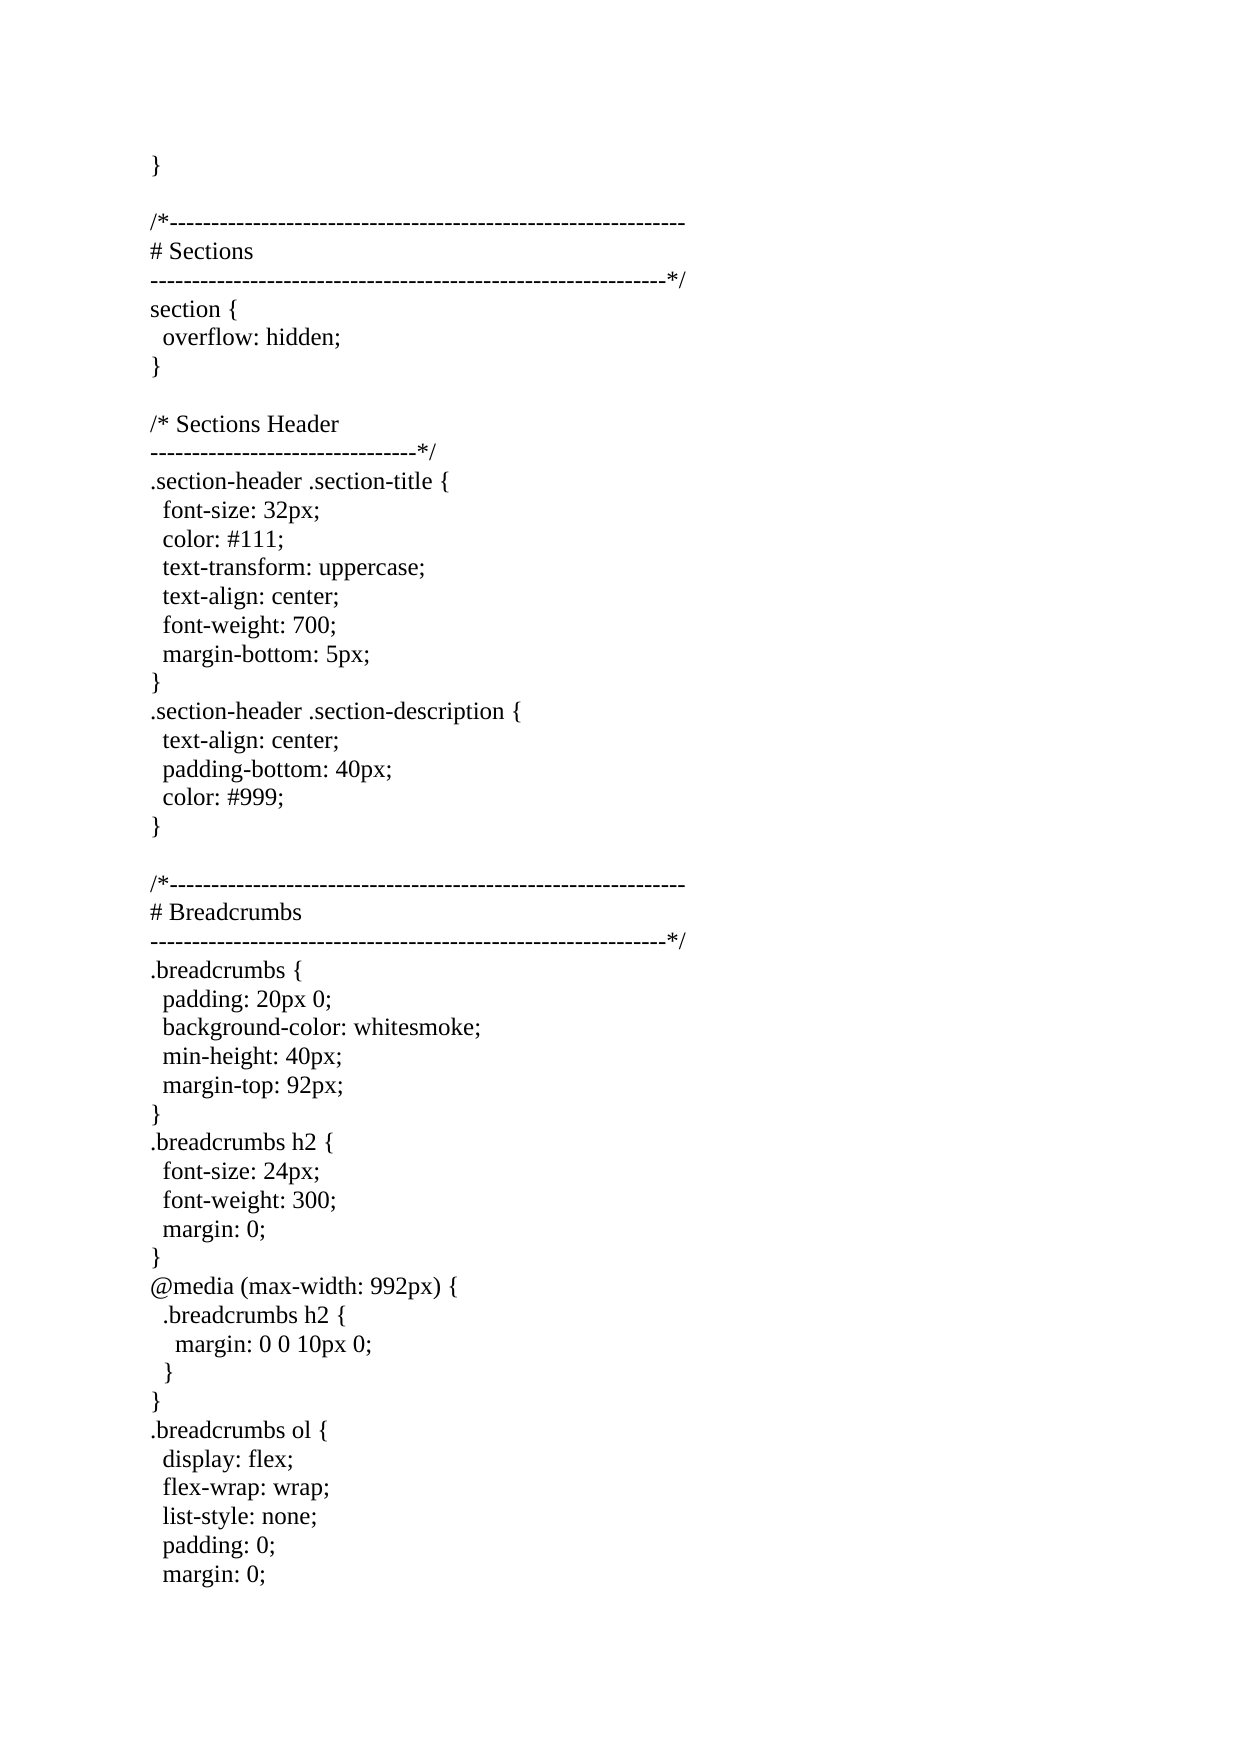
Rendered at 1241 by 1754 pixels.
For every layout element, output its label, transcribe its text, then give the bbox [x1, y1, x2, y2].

text font-size: 32px; [150, 495, 1090, 524]
text } [150, 1099, 1090, 1127]
text padding-bottom: 40px; [150, 754, 1090, 782]
text --------------------------------------------------------------*/ [150, 265, 1090, 294]
text /*-------------------------------------------------------------- [150, 207, 1090, 236]
text .breadcrumbs ol { [150, 1415, 1090, 1444]
text /*-------------------------------------------------------------- [150, 869, 1090, 897]
text .breadcrumbs { [150, 955, 1090, 984]
text min-height: 40px; [150, 1041, 1090, 1070]
text color: #999; [150, 782, 1090, 811]
text section { [150, 294, 1090, 322]
text } [150, 667, 1090, 696]
text } [150, 811, 1090, 840]
text } [150, 150, 1090, 179]
text list-style: none; [150, 1501, 1090, 1530]
text font-weight: 700; [150, 610, 1090, 639]
text padding: 0; [150, 1530, 1090, 1559]
text margin: 0; [150, 1559, 1090, 1587]
text overflow: hidden; [150, 322, 1090, 351]
text margin: 0 0 10px 0; [150, 1329, 1090, 1357]
text } [150, 1242, 1090, 1271]
text flex-wrap: wrap; [150, 1472, 1090, 1501]
text .section-header .section-title { [150, 466, 1090, 495]
text .breadcrumbs h2 { [150, 1127, 1090, 1156]
text } [150, 1386, 1090, 1415]
text margin: 0; [150, 1214, 1090, 1242]
text } [150, 351, 1090, 380]
text } [150, 1357, 1090, 1386]
text .breadcrumbs h2 { [150, 1300, 1090, 1329]
text font-weight: 300; [150, 1185, 1090, 1214]
text --------------------------------*/ [150, 437, 1090, 466]
text text-align: center; [150, 581, 1090, 610]
text /* Sections Header [150, 409, 1090, 437]
text text-align: center; [150, 725, 1090, 754]
text margin-top: 92px; [150, 1070, 1090, 1099]
text font-size: 24px; [150, 1156, 1090, 1185]
text margin-bottom: 5px; [150, 639, 1090, 667]
text text-transform: uppercase; [150, 552, 1090, 581]
text color: #111; [150, 524, 1090, 552]
text @media (max-width: 992px) { [150, 1271, 1090, 1300]
text --------------------------------------------------------------*/ [150, 926, 1090, 955]
text # Sections [150, 236, 1090, 265]
text background-color: whitesmoke; [150, 1012, 1090, 1041]
text .section-header .section-description { [150, 696, 1090, 725]
text # Breadcrumbs [150, 897, 1090, 926]
text display: flex; [150, 1444, 1090, 1472]
text padding: 20px 0; [150, 984, 1090, 1012]
